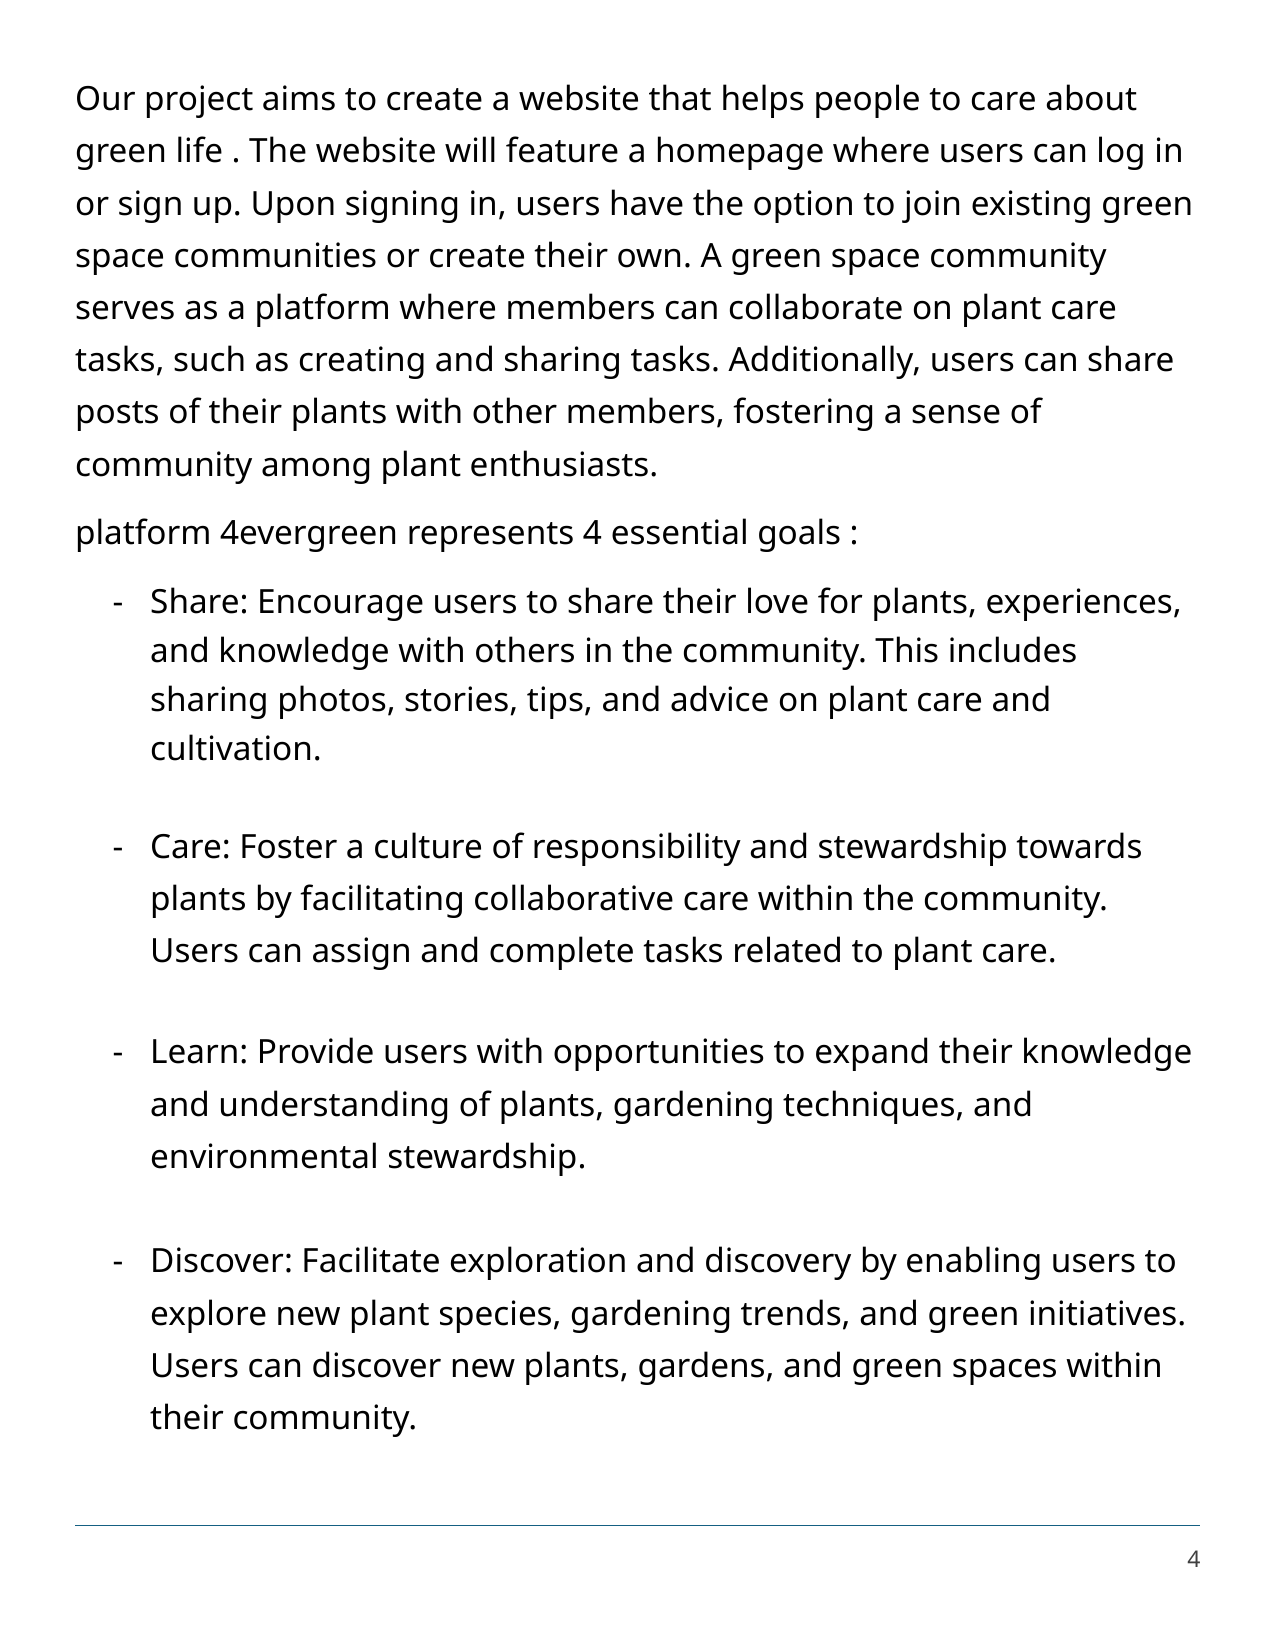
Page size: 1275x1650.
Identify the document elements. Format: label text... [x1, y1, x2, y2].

text Our project aims to create a website that helps people to care about green life . The website will feature a homepage where users can log in or sign up. Upon signing in, users have the option to join existing green space communities or create their own. A green space community serves as a platform where members can collaborate on plant care tasks, such as creating and sharing tasks. Additionally, users can share posts of their plants with other members, fostering a sense of community among plant enthusiasts. [75, 75, 1200, 486]
list Learn: Provide users with opportunities to expand their knowledge and understanding of plants, gardening techniques, and environmental stewardship. [112, 1028, 1200, 1178]
text platform 4evergreen represents 4 essential goals : [75, 509, 1200, 554]
list Share: Encourage users to share their love for plants, experiences, and knowledge with others in the community. This includes sharing photos, stories, tips, and advice on plant care and cultivation. [112, 578, 1200, 770]
list Care: Foster a culture of responsibility and stewardship towards plants by facilitating collaborative care within the community. Users can assign and complete tasks related to plant care. [112, 823, 1200, 973]
list Discover: Facilitate exploration and discovery by enabling users to explore new plant species, gardening trends, and green initiatives. Users can discover new plants, gardens, and green spaces within their community. [112, 1237, 1200, 1439]
